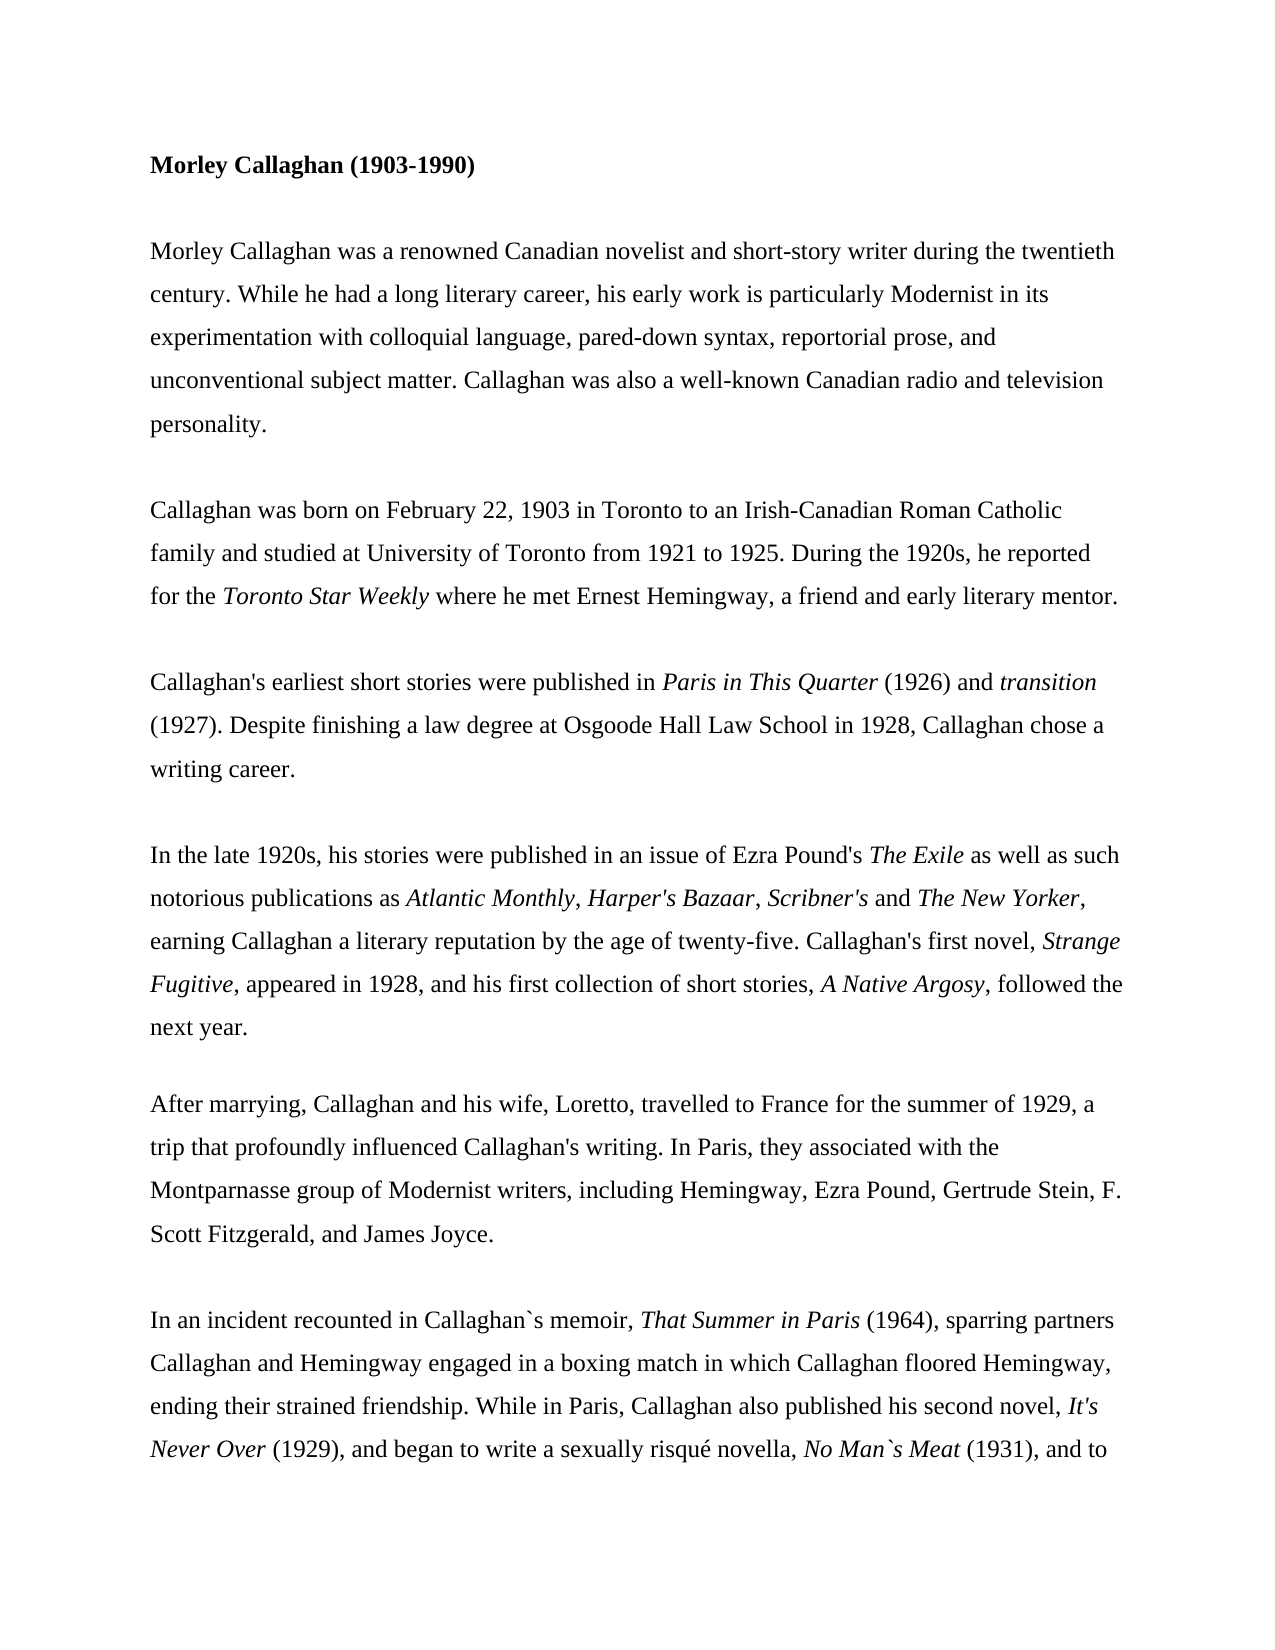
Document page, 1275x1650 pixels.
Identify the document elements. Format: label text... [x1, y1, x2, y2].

text Morley Callaghan (1903-1990) [150, 150, 1125, 179]
text In the late 1920s, his stories were published in an issue of Ezra Pound's The Exile as well as such notorious publications as Atlantic Monthly, Harper's Bazaar, Scribner's and The New Yorker, earning Callaghan a literary reputation by the age of twenty-five. Callaghan's first novel, Strange Fugitive, appeared in 1928, and his first collection of short stories, A Native Argosy, followed the next year. [150, 840, 1125, 1077]
text After marrying, Callaghan and his wife, Loretto, travelled to France for the summer of 1929, a trip that profoundly influenced Callaghan's writing. In Paris, they associated with the Montparnasse group of Modernist writers, including Hemingway, Ezra Pound, Gertrude Stein, F. Scott Fitzgerald, and James Joyce. [150, 1089, 1125, 1247]
text Morley Callaghan was a renowned Canadian novelist and short-story writer during the twentieth century. While he had a long literary career, his early work is particularly Modernist in its experimentation with colloquial language, pared-down syntax, reportorial prose, and unconventional subject matter. Callaghan was also a well-known Canadian radio and television personality. Callaghan was born on February 22, 1903 in Toronto to an Irish-Canadian Roman Catholic family and studied at University of Toronto from 1921 to 1925. During the 1920s, he reported for the Toronto Star Weekly where he met Ernest Hemingway, a friend and early literary mentor. [150, 236, 1125, 610]
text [150, 1305, 1125, 1463]
text Callaghan's earliest short stories were published in Paris in This Quarter (1926) and transition (1927). Despite finishing a law degree at Osgoode Hall Law School in 1928, Callaghan chose a writing career. [150, 667, 1125, 782]
